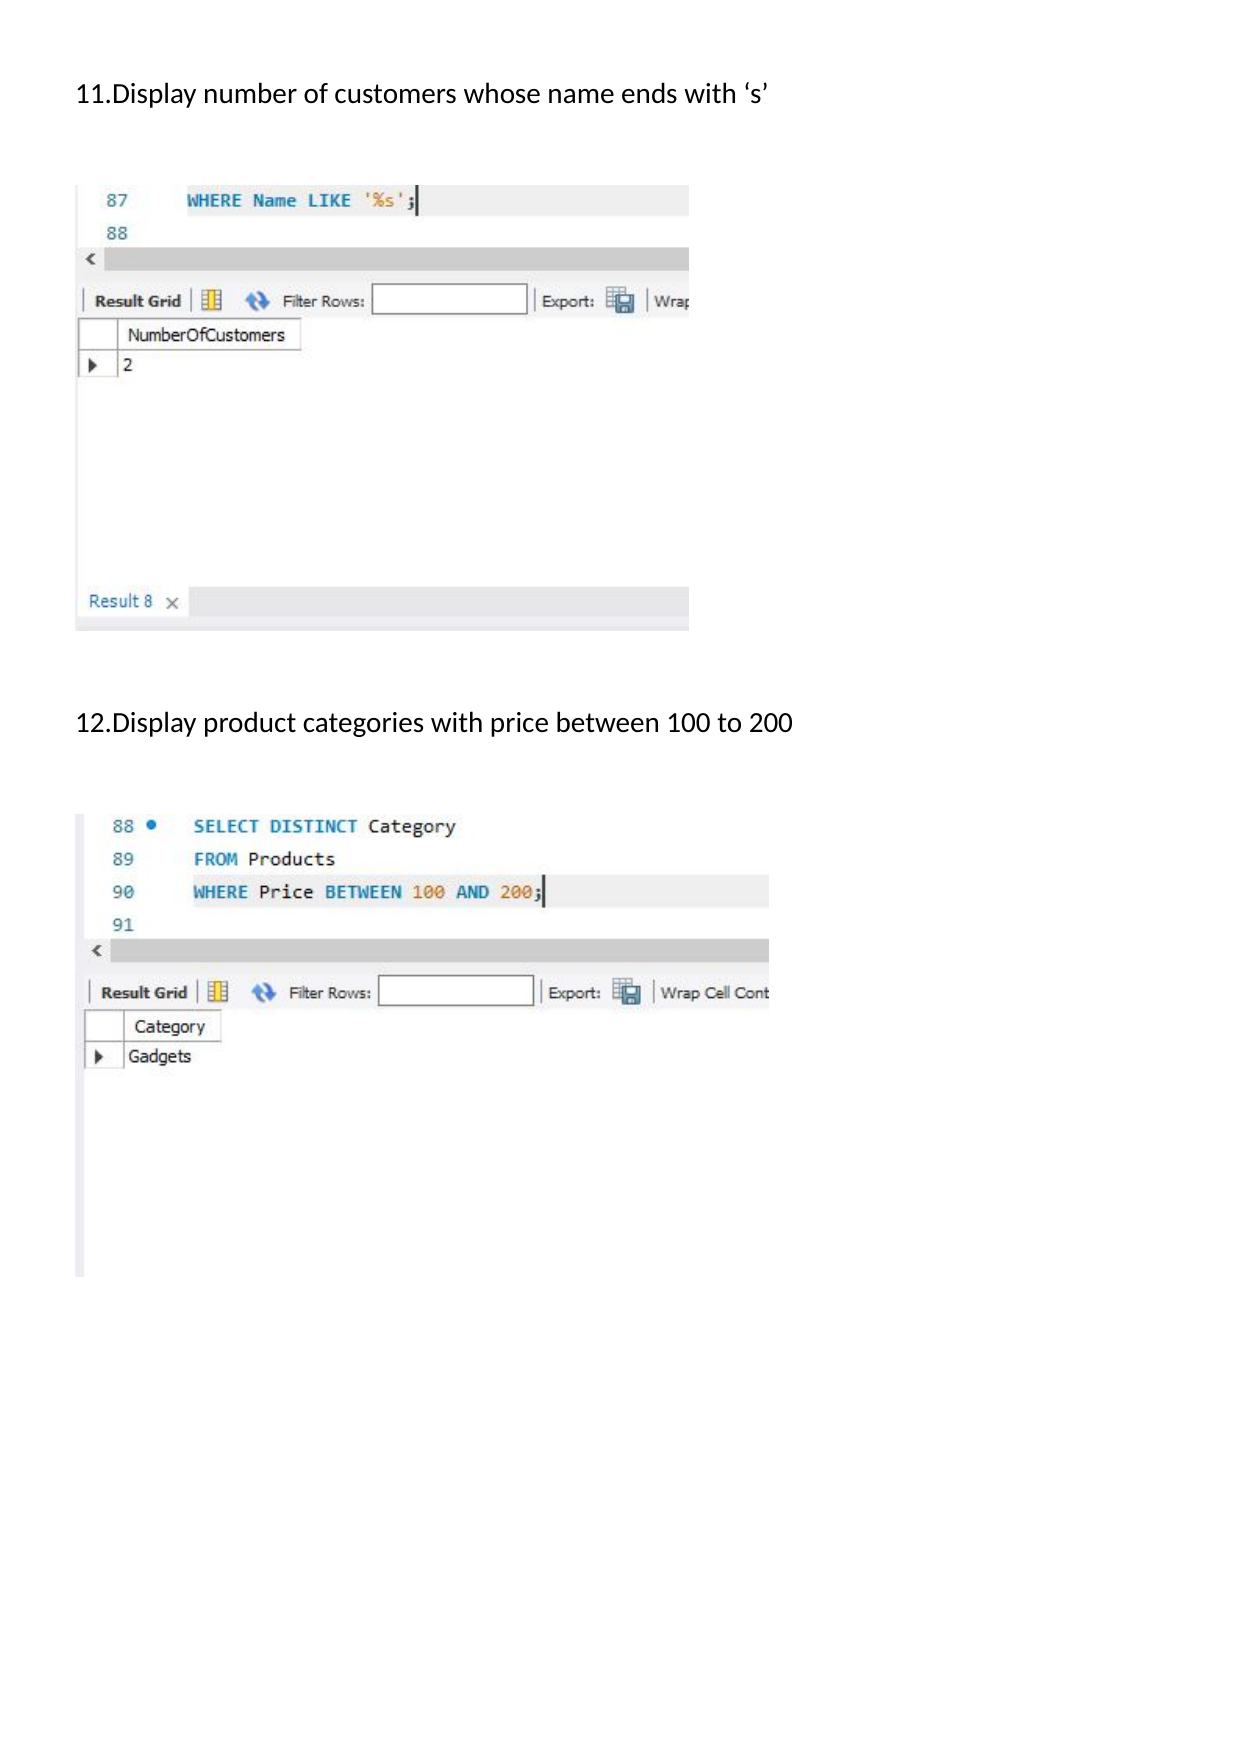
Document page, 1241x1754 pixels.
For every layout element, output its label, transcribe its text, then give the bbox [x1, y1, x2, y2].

text 12.Display product categories with price between 100 to 200 [75, 704, 1165, 740]
picture [75, 814, 769, 1277]
picture [75, 185, 689, 631]
text 11.Display number of customers whose name ends with ‘s’ [75, 75, 1165, 111]
